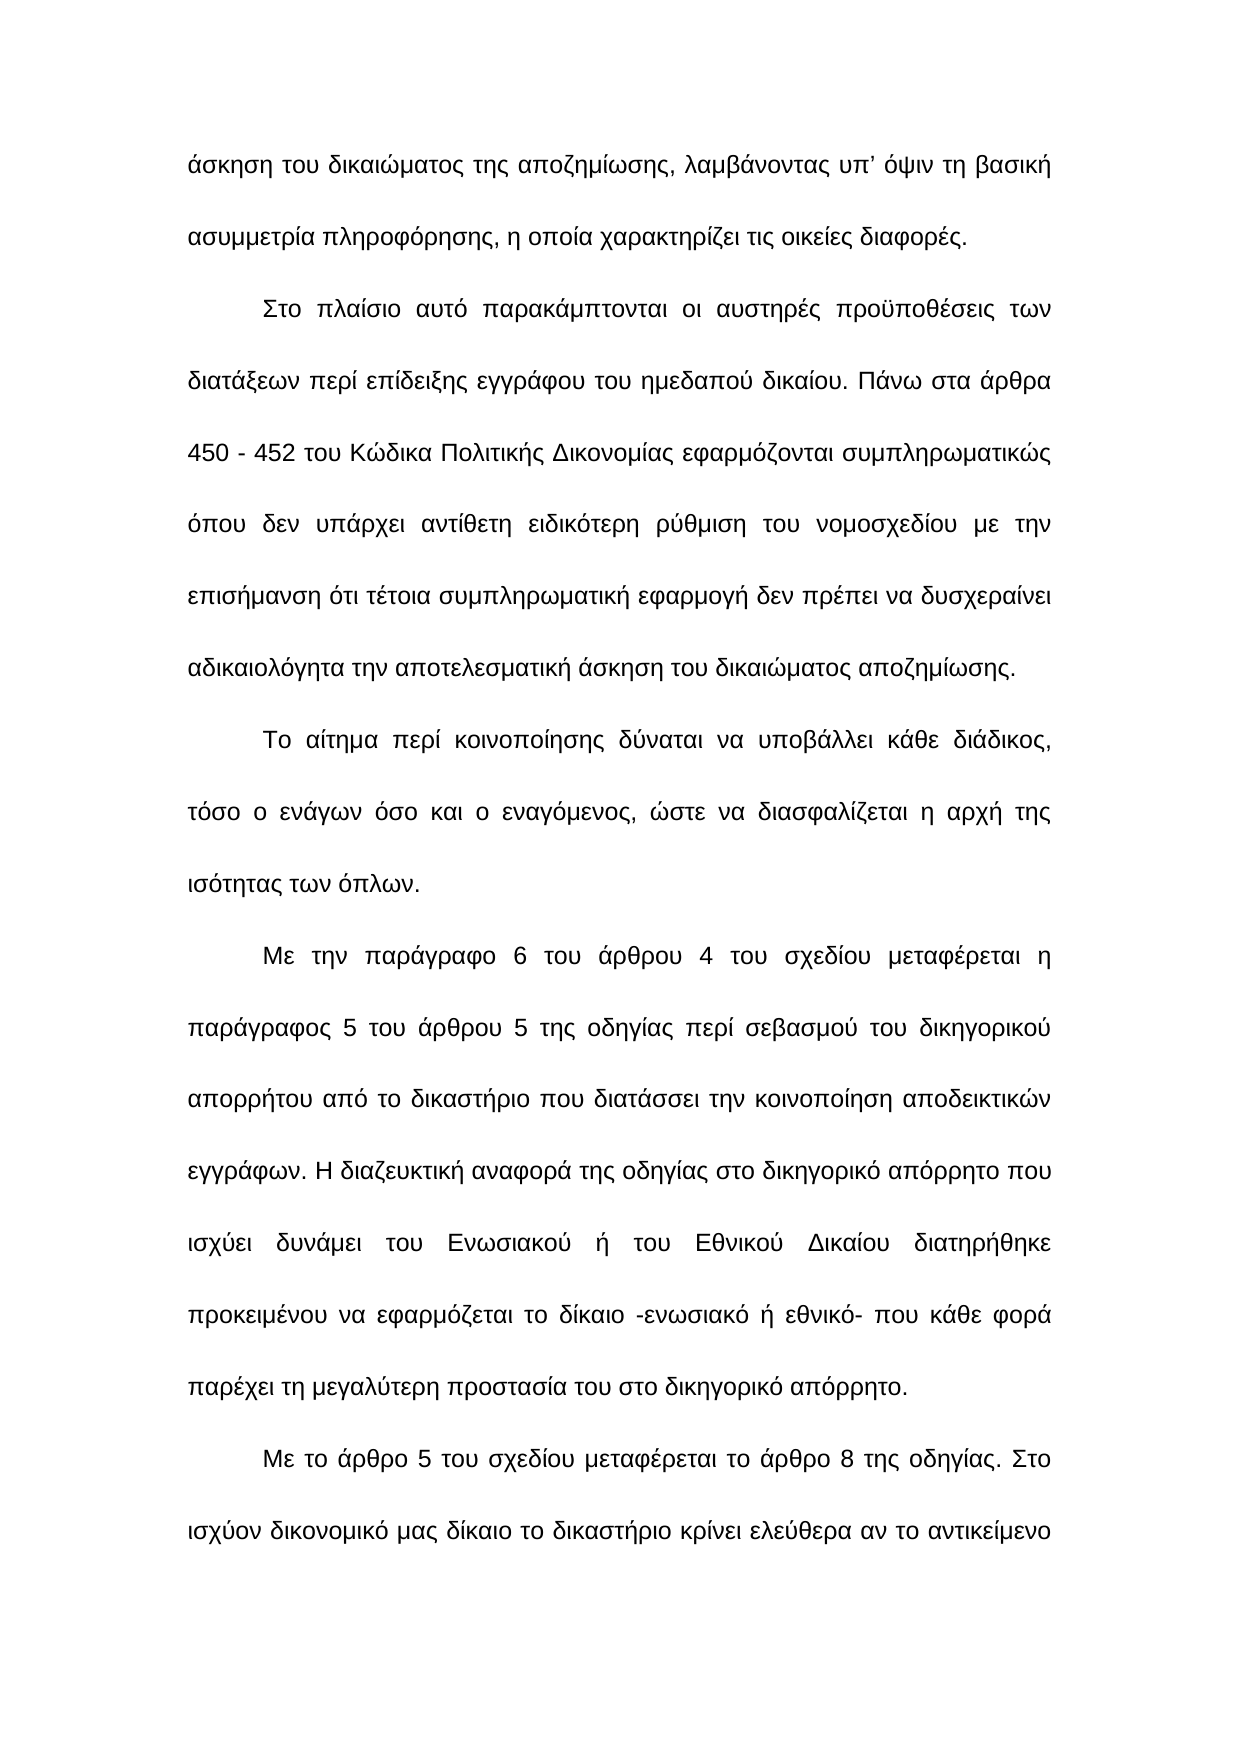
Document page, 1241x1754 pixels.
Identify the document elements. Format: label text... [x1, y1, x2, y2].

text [187, 150, 1053, 251]
text Με την παράγραφο 6 του άρθρου 4 του σχεδίου μεταφέρεται η παράγραφος 5 του άρθρου 5 της οδηγίας περί σεβασμού του δικηγορικού απορρήτου από το δικαστήριο που διατάσσει την κοινοποίηση αποδεικτικών εγγράφων. H διαζευκτική αναφορά της οδηγίας στο δικηγορικό απόρρητο που ισχύει δυνάμει του Ενωσιακού ή του Εθνικού Δικαίου διατηρήθηκε προκειμένου να εφαρμόζεται το δίκαιο -ενωσιακό ή εθνικό- που κάθε φορά παρέχει τη μεγαλύτερη προστασία του στο δικηγορικό απόρρητο. [187, 941, 1053, 1401]
text Το αίτημα περί κοινοποίησης δύναται να υποβάλλει κάθε διάδικος, τόσο ο ενάγων όσο και ο εναγόμενος, ώστε να διασφαλίζεται η αρχή της ισότητας των όπλων. [187, 725, 1053, 897]
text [187, 1444, 1053, 1544]
text Στο πλαίσιο αυτό παρακάμπτονται οι αυστηρές προϋποθέσεις των διατάξεων περί επίδειξης εγγράφου του ημεδαπού δικαίου. Πάνω στα άρθρα 450 - 452 του Κώδικα Πολιτικής Δικονομίας εφαρμόζονται συμπληρωματικώς όπου δεν υπάρχει αντίθετη ειδικότερη ρύθμιση του νομοσχεδίου με την επισήμανση ότι τέτοια συμπληρωματική εφαρμογή δεν πρέπει να δυσχεραίνει αδικαιολόγητα την αποτελεσματική άσκηση του δικαιώματος αποζημίωσης. [187, 294, 1053, 682]
